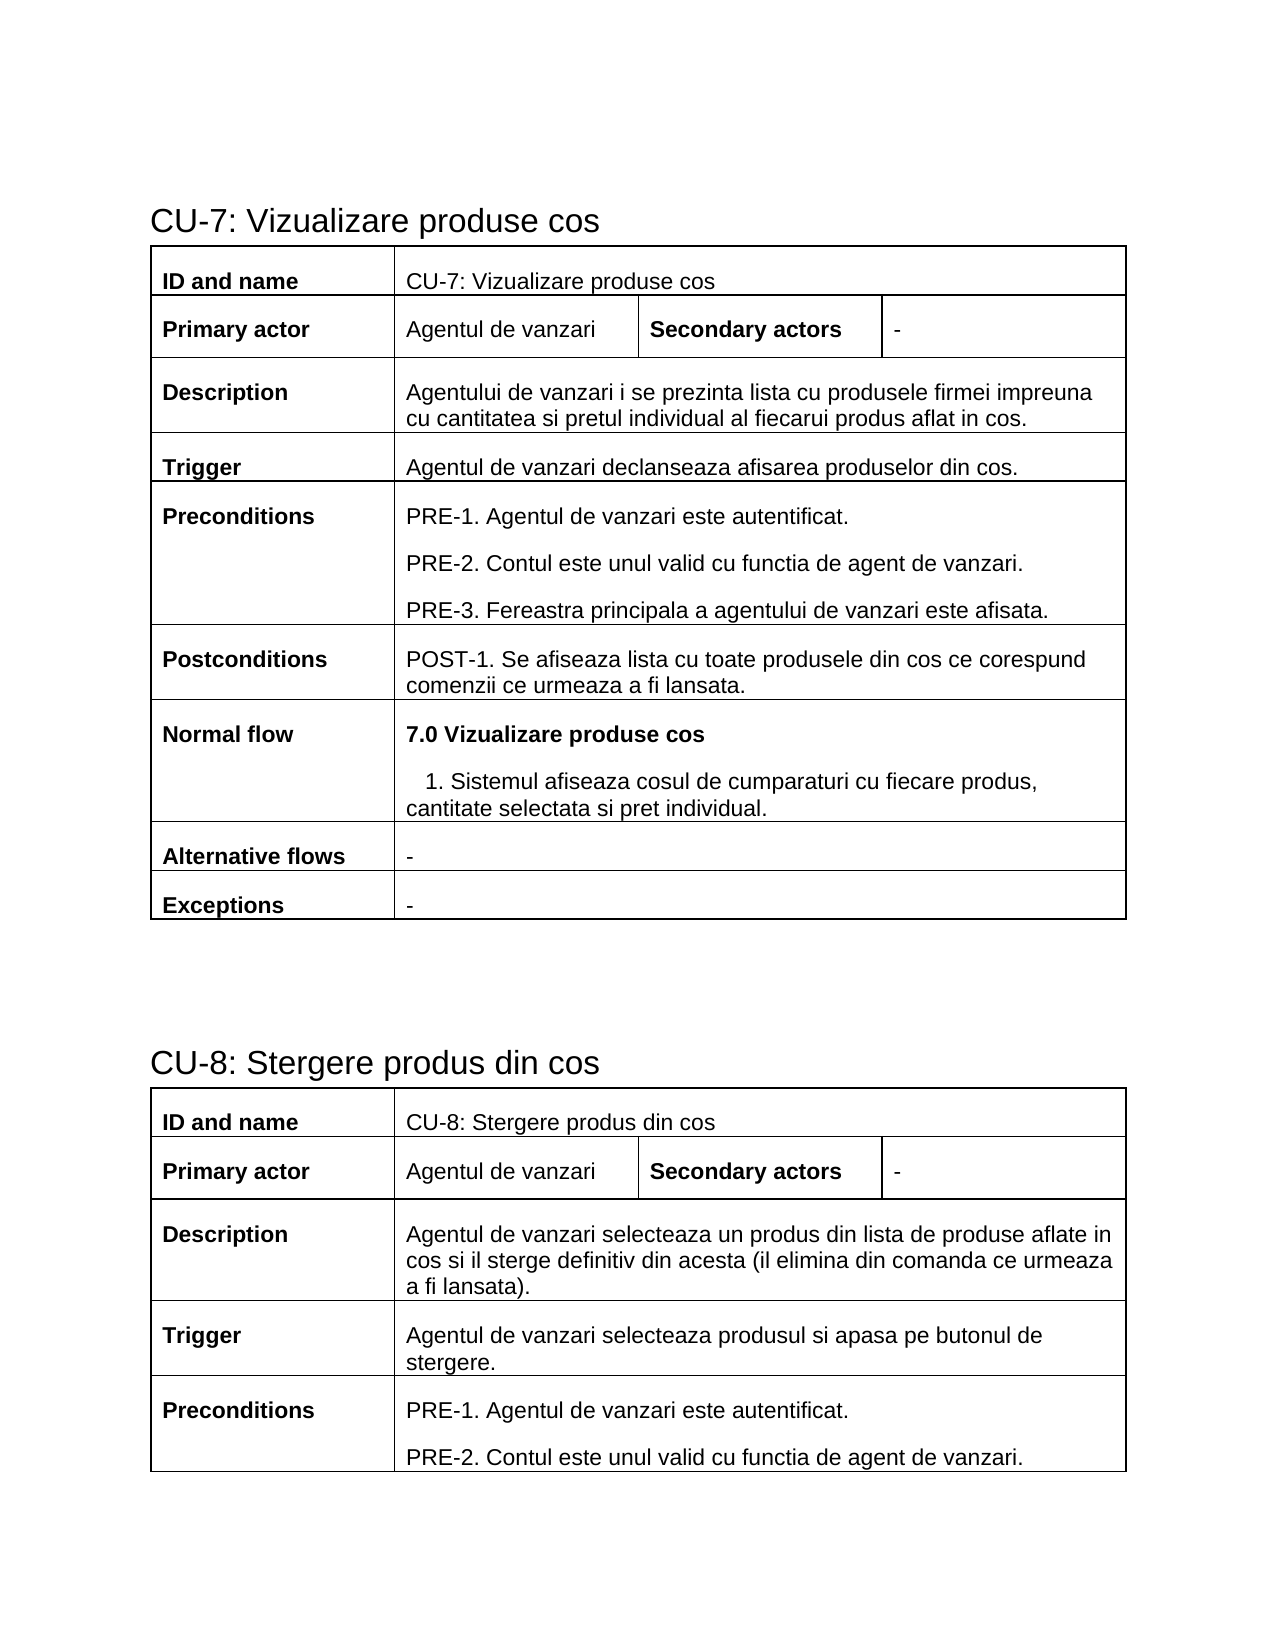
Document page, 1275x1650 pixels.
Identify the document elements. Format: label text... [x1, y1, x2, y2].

table_cell Trigger [152, 433, 394, 480]
table_cell Postconditions [152, 625, 394, 698]
table_cell Alternative flows [152, 822, 394, 869]
table_header ID and name [152, 1089, 394, 1136]
table_cell Agentul de vanzari selecteaza un produs din lista de produse aflate in cos si il sterge definitiv din acesta (il elimina din comanda ce urmeaza a fi lansata). [395, 1200, 1125, 1300]
table_cell Exceptions [152, 871, 394, 918]
table_cell Preconditions [152, 482, 394, 623]
table_cell Primary actor [152, 296, 394, 356]
table_cell - [395, 871, 1125, 918]
table_header CU-8: Stergere produs din cos [395, 1089, 1125, 1136]
table_cell PRE-1. Agentul de vanzari este autentificat. PRE-2. Contul este unul valid cu functia de agent de vanzari. PRE-3. Fereastra principala a agentului de vanzari este afisata. [395, 482, 1125, 623]
table_cell POST-1. Se afiseaza lista cu toate produsele din cos ce corespund comenzii ce urmeaza a fi lansata. [395, 625, 1125, 698]
table_cell Agentul de vanzari [395, 1137, 638, 1198]
table_cell Primary actor [152, 1137, 394, 1198]
table_cell - [395, 822, 1125, 869]
text CU-8: Stergere produs din cos [150, 1043, 1125, 1081]
table_cell 7.0 Vizualizare produse cos 1. Sistemul afiseaza cosul de cumparaturi cu fiecare produs, cantitate selectata si pret individual. [395, 700, 1125, 821]
table_cell Agentul de vanzari declanseaza afisarea produselor din cos. [395, 433, 1125, 480]
table_header CU-7: Vizualizare produse cos [395, 247, 1125, 294]
table_cell Agentul de vanzari selecteaza produsul si apasa pe butonul de stergere. [395, 1301, 1125, 1375]
table_cell Normal flow [152, 700, 394, 821]
table_cell - [883, 1137, 1125, 1198]
table_cell Trigger [152, 1301, 394, 1375]
table_cell Agentului de vanzari i se prezinta lista cu produsele firmei impreuna cu cantitatea si pretul individual al fiecarui produs aflat in cos. [395, 358, 1125, 432]
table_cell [395, 1376, 1125, 1471]
table_header ID and name [152, 247, 394, 294]
table_cell Preconditions [152, 1376, 394, 1471]
table_cell Secondary actors [639, 1137, 881, 1198]
table_cell Description [152, 1200, 394, 1300]
table_cell Secondary actors [639, 296, 881, 356]
text CU-7: Vizualizare produse cos [150, 201, 1125, 239]
table_cell - [883, 296, 1125, 356]
table_cell Description [152, 358, 394, 432]
table_cell Agentul de vanzari [395, 296, 638, 356]
